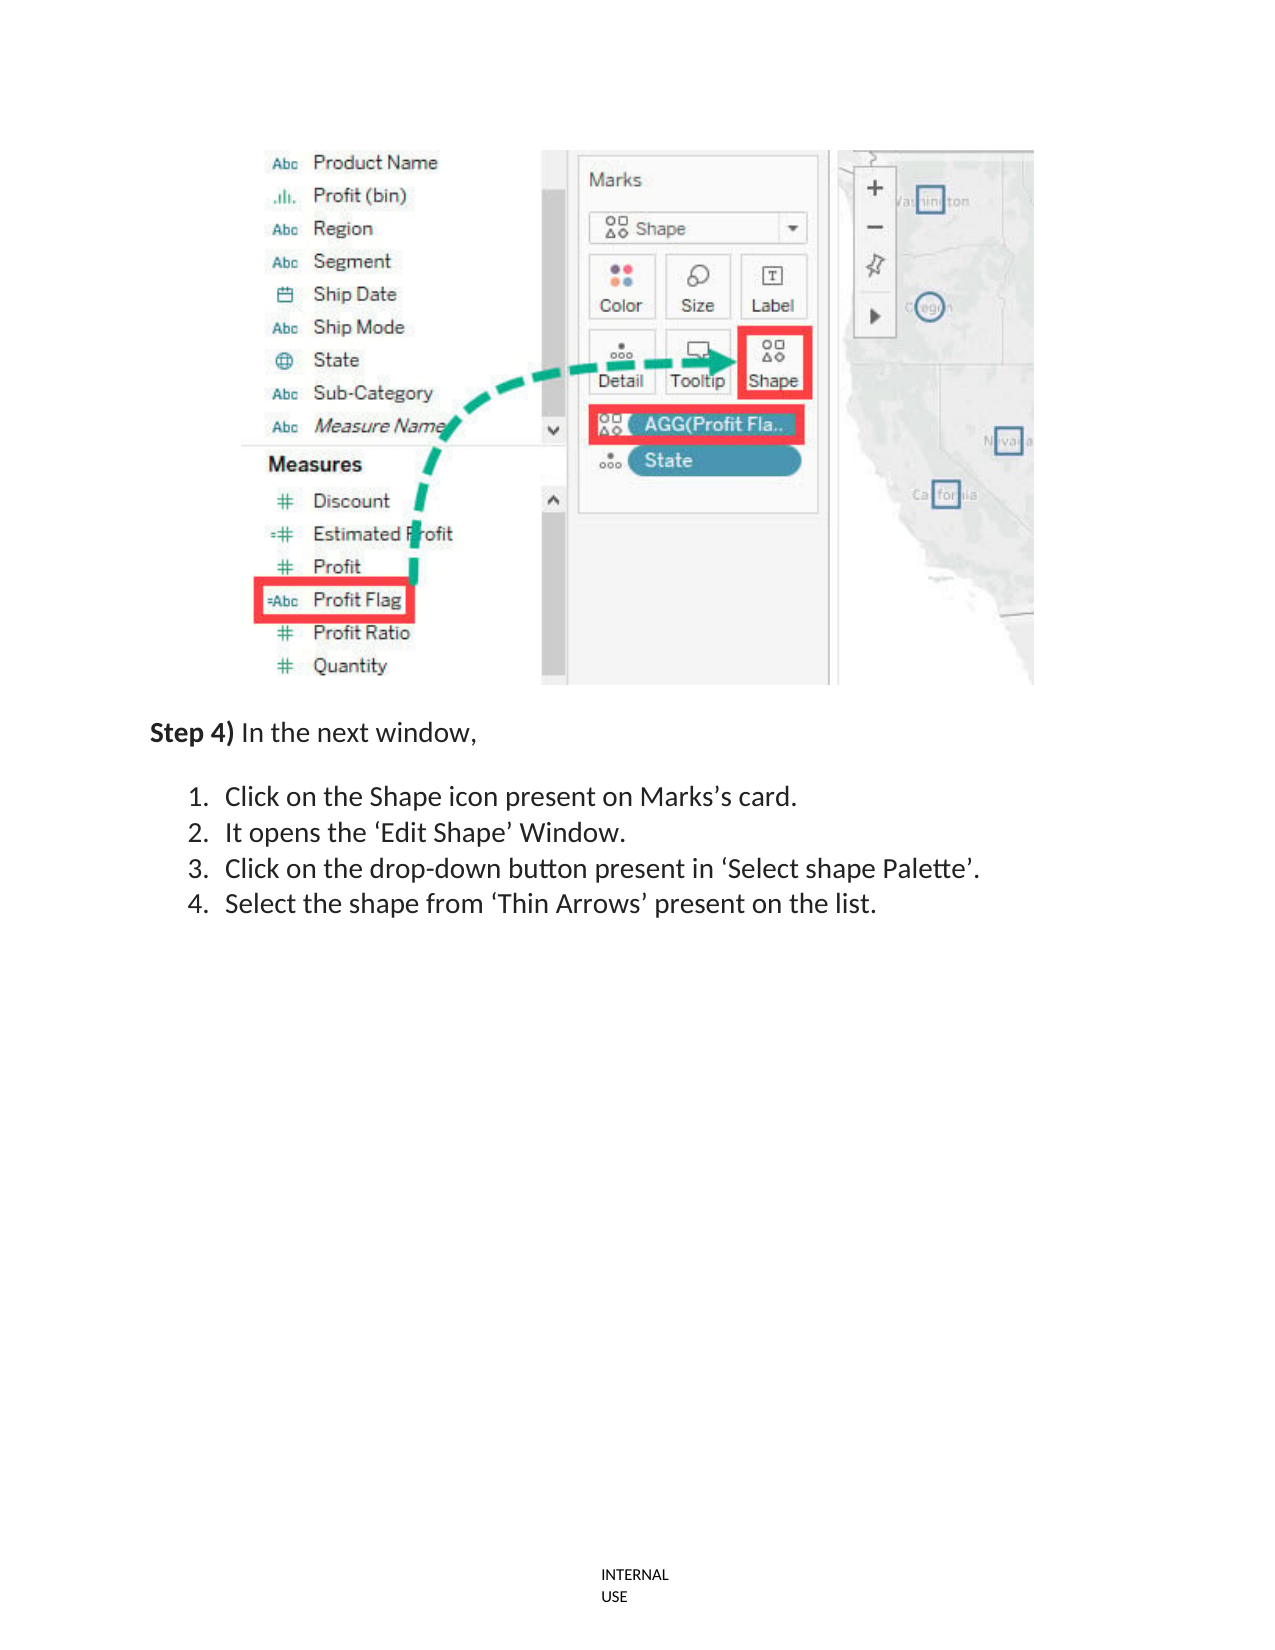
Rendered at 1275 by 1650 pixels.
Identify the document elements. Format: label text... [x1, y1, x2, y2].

list It opens the ‘Edit Shape’ Window. [187, 814, 1125, 850]
list Click on the drop-down button present in ‘Select shape Palette’. [187, 850, 1125, 885]
list Click on the Shape icon present on Marks’s card. [187, 778, 1125, 814]
picture [241, 150, 1034, 685]
text Step 4) In the next window, [150, 714, 1125, 749]
list Select the shape from ‘Thin Arrows’ present on the list. [187, 885, 1125, 921]
